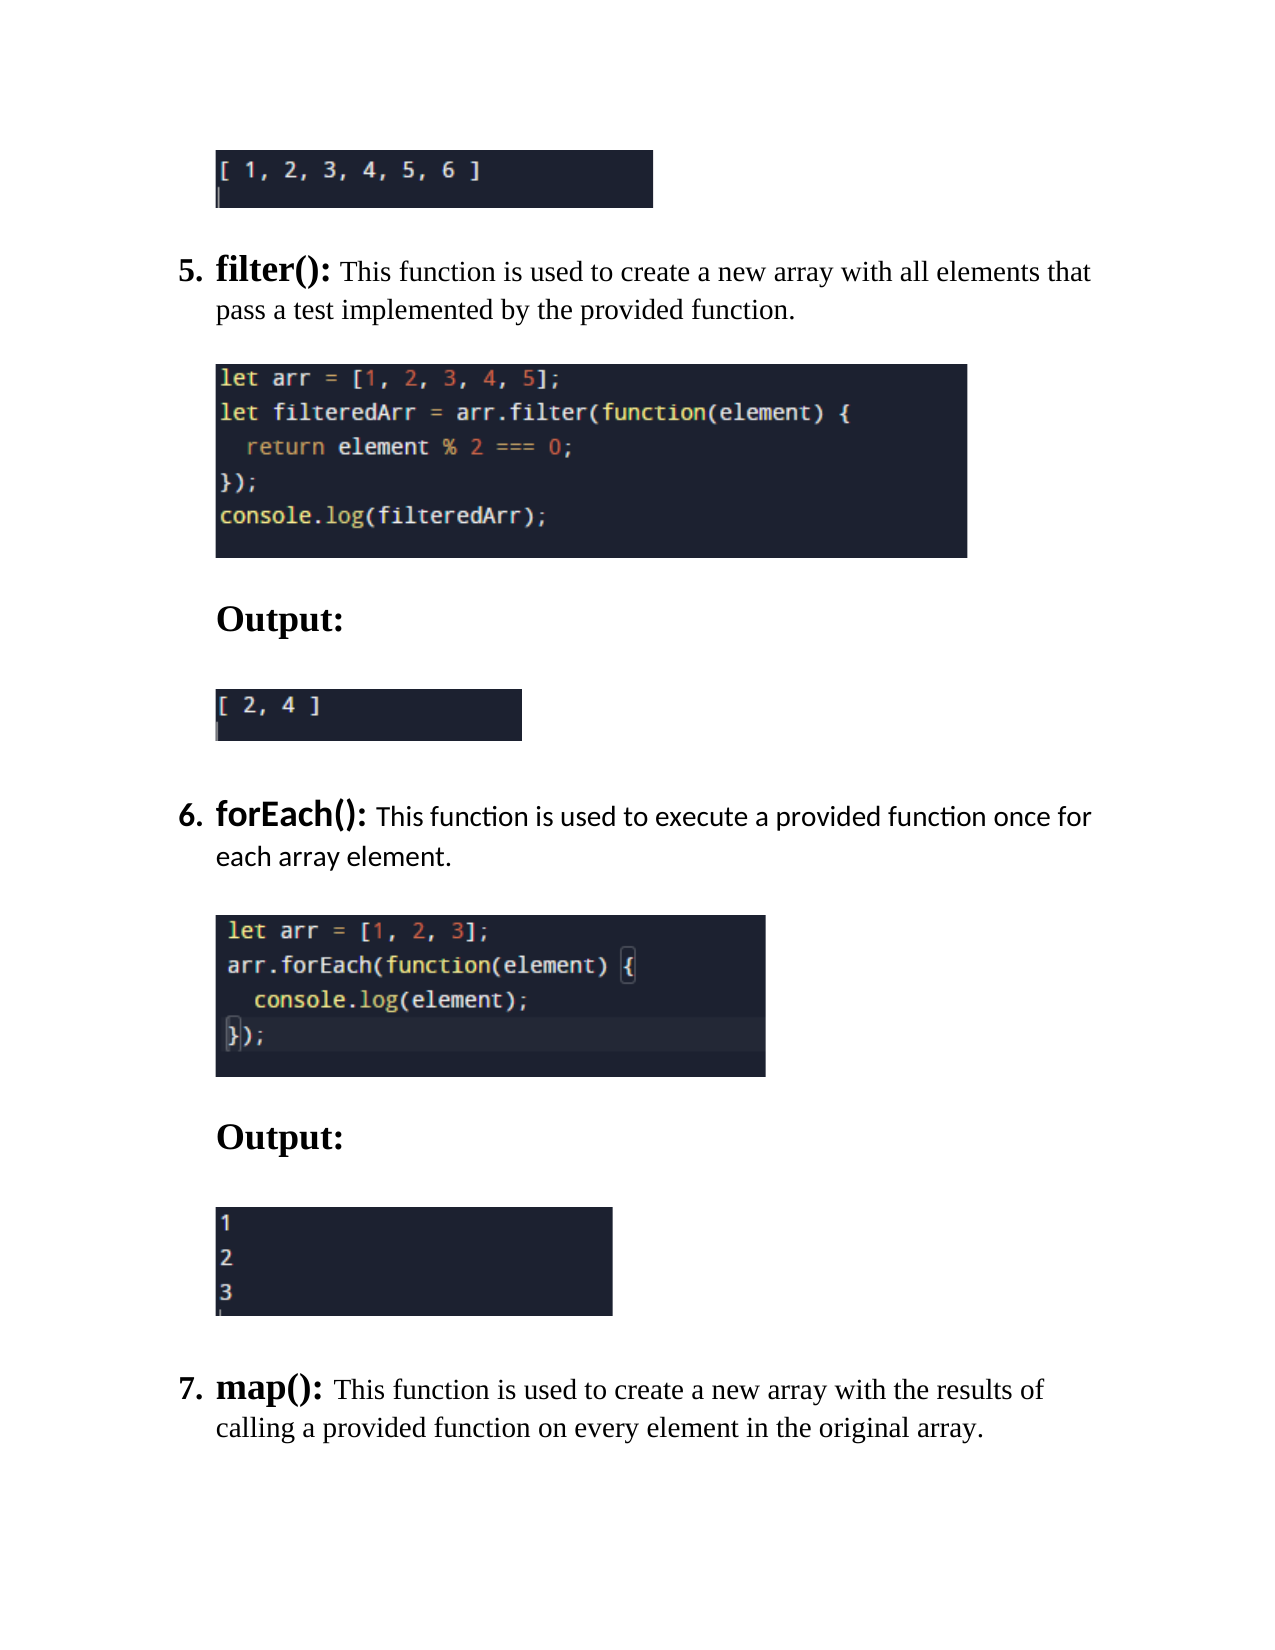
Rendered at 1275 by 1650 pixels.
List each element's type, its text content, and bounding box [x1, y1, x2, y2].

picture [215, 364, 968, 558]
picture [215, 1207, 613, 1316]
list map(): This function is used to create a new array with the results of calling a provided function on every element in the original array. [178, 1364, 1125, 1443]
list forEach(): This function is used to execute a provided function once for each array element. [178, 790, 1125, 874]
picture [215, 915, 766, 1077]
list Output: [216, 596, 1125, 639]
list Output: [216, 1114, 1125, 1158]
picture [215, 689, 522, 741]
list filter(): This function is used to create a new array with all elements that pass a test implemented by the provided function. [178, 246, 1125, 325]
picture [215, 150, 654, 208]
